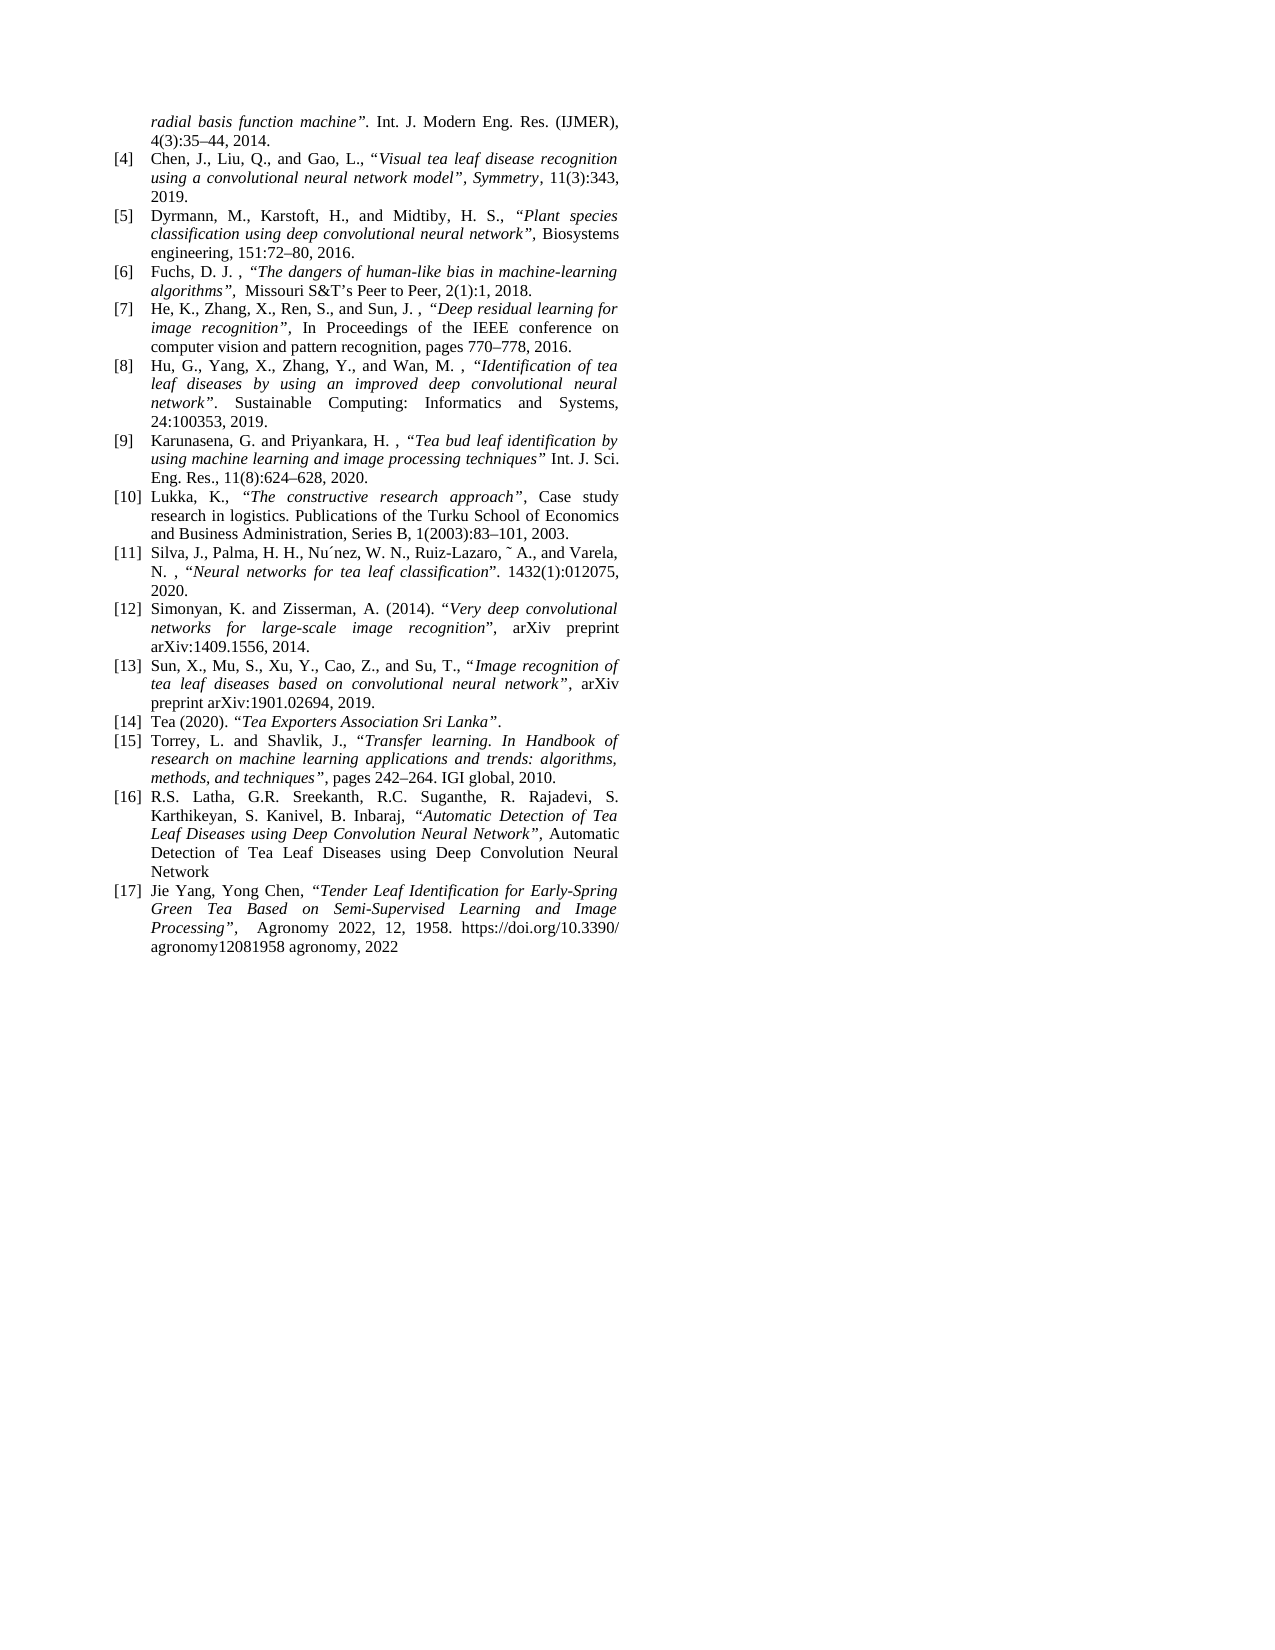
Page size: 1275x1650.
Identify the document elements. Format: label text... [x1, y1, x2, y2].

list Karunasena, G. and Priyankara, H. , “Tea bud leaf identification by using machine learning and image processing techniques” Int. J. Sci. Eng. Res., 11(8):624–628, 2020. [114, 431, 619, 487]
list Silva, J., Palma, H. H., Nu´nez, W. N., Ruiz-Lazaro, ˜ A., and Varela, N. , “Neural networks for tea leaf classification”. 1432(1):012075, 2020. [114, 543, 619, 600]
list Torrey, L. and Shavlik, J., “Transfer learning. In Handbook of research on machine learning applications and trends: algorithms, methods, and techniques”, pages 242–264. IGI global, 2010. [114, 731, 619, 787]
list Dyrmann, M., Karstoft, H., and Midtiby, H. S., “Plant species classification using deep convolutional neural network”, Biosystems engineering, 151:72–80, 2016. [114, 206, 619, 262]
list Sun, X., Mu, S., Xu, Y., Cao, Z., and Su, T., “Image recognition of tea leaf diseases based on convolutional neural network”, arXiv preprint arXiv:1901.02694, 2019. [114, 656, 619, 712]
list R.S. Latha, G.R. Sreekanth, R.C. Suganthe, R. Rajadevi, S. Karthikeyan, S. Kanivel, B. Inbaraj, “Automatic Detection of Tea Leaf Diseases using Deep Convolution Neural Network”, Automatic Detection of Tea Leaf Diseases using Deep Convolution Neural Network [114, 787, 619, 881]
list Simonyan, K. and Zisserman, A. (2014). “Very deep convolutional networks for large-scale image recognition”, arXiv preprint arXiv:1409.1556, 2014. [114, 600, 619, 656]
list Tea (2020). “Tea Exporters Association Sri Lanka”. [114, 712, 619, 731]
list Lukka, K., “The constructive research approach”, Case study research in logistics. Publications of the Turku School of Economics and Business Administration, Series B, 1(2003):83–101, 2003. [114, 487, 619, 543]
list He, K., Zhang, X., Ren, S., and Sun, J. , “Deep residual learning for image recognition”, In Proceedings of the IEEE conference on computer vision and pattern recognition, pages 770–778, 2016. [114, 300, 619, 356]
list Chen, J., Liu, Q., and Gao, L., “Visual tea leaf disease recognition using a convolutional neural network model”, Symmetry, 11(3):343, 2019. [114, 150, 619, 206]
list Fuchs, D. J. , “The dangers of human-like bias in machine-learning algorithms”, Missouri S&T’s Peer to Peer, 2(1):1, 2018. [114, 262, 619, 300]
list Jie Yang, Yong Chen, “Tender Leaf Identification for Early-Spring Green Tea Based on Semi-Supervised Learning and Image Processing”, Agronomy 2022, 12, 1958. https://doi.org/10.3390/ agronomy12081958 agronomy, 2022 [114, 881, 619, 956]
list Hu, G., Yang, X., Zhang, Y., and Wan, M. , “Identification of tea leaf diseases by using an improved deep convolutional neural network”. Sustainable Computing: Informatics and Systems, 24:100353, 2019. [114, 356, 619, 431]
